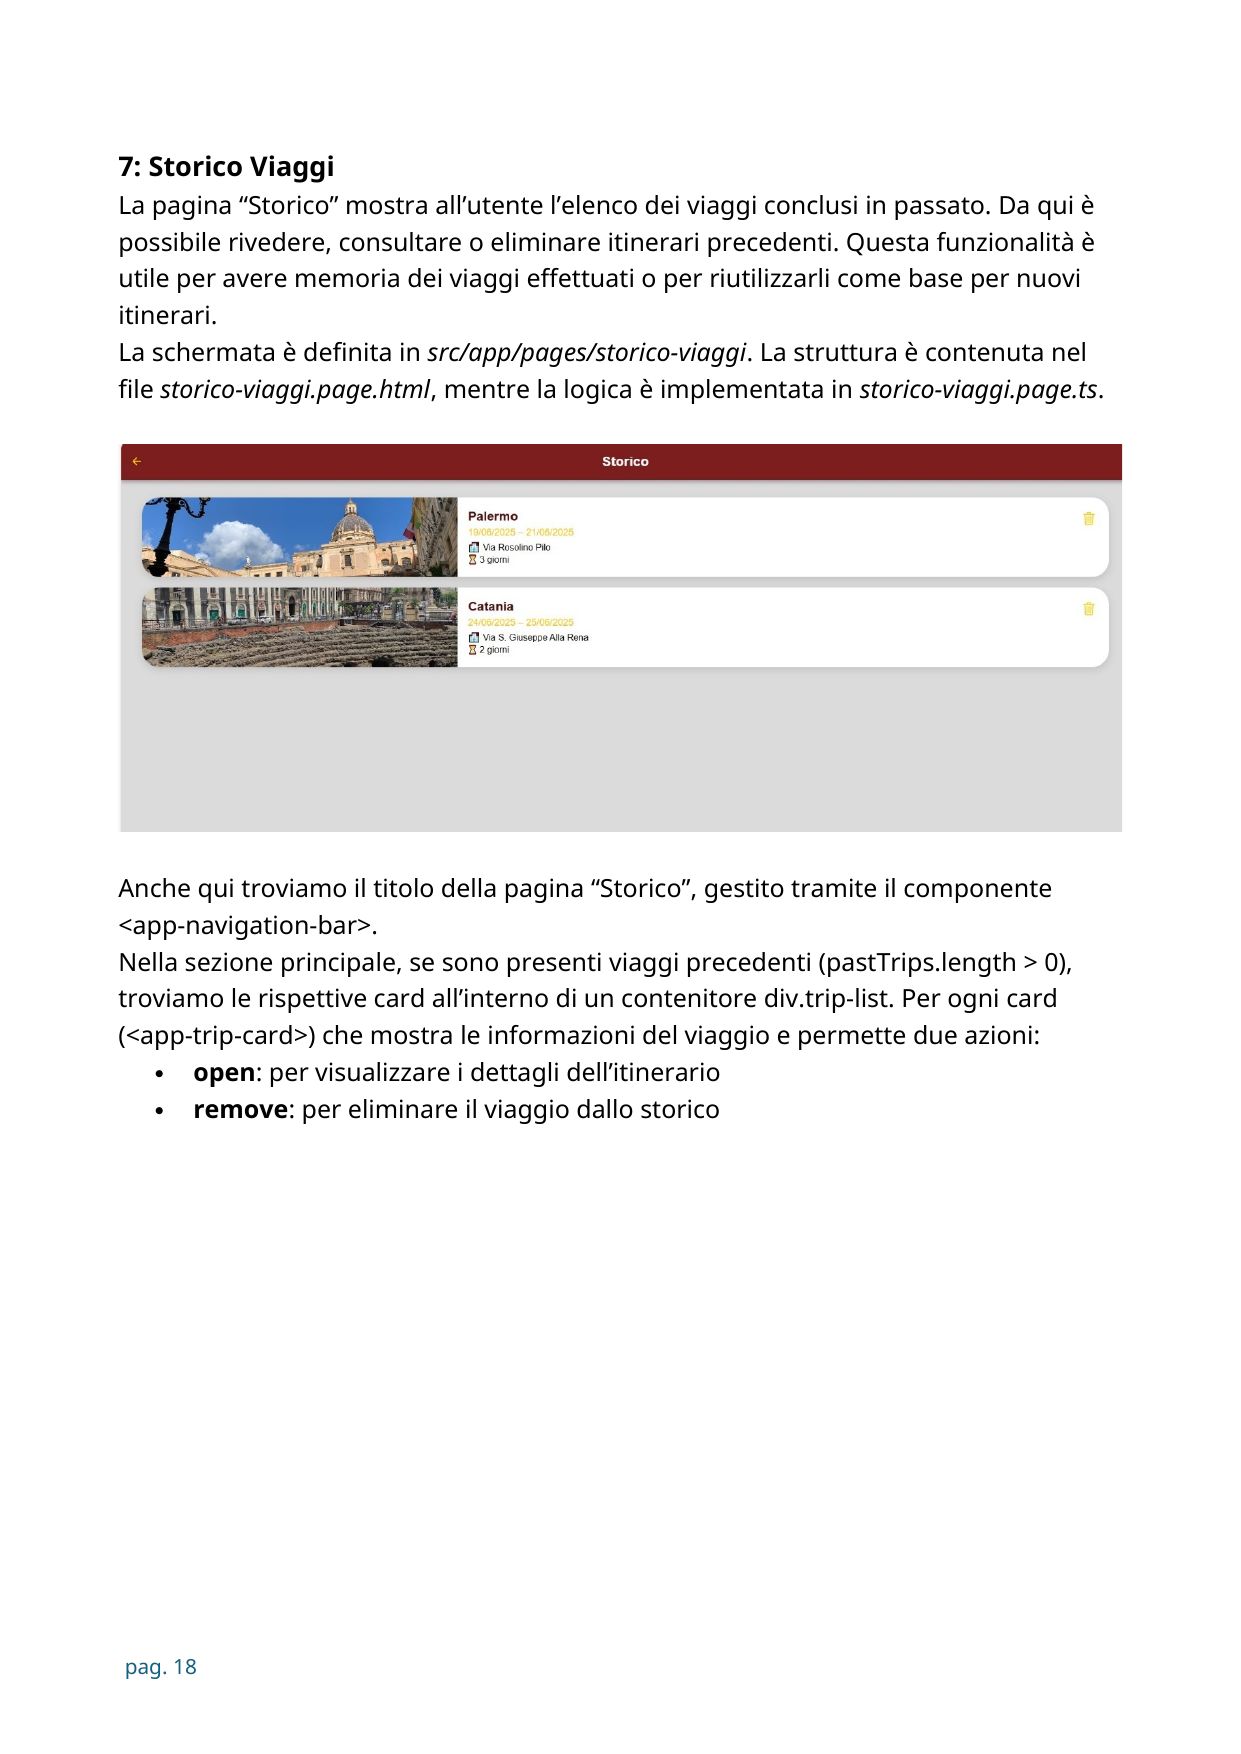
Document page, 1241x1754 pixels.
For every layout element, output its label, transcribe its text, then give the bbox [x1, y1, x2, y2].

text Nella sezione principale, se sono presenti viaggi precedenti (pastTrips.length > 0), troviamo le rispettive card all’interno di un contenitore div.trip-list. Per ogni card (<app-trip-card>) che mostra le informazioni del viaggio e permette due azioni: [118, 944, 1122, 1052]
text Anche qui troviamo il titolo della pagina “Storico”, gestito tramite il componente <app-navigation-bar>. [118, 871, 1122, 941]
list open: per visualizzare i dettagli dell’itinerario [156, 1054, 1122, 1088]
text La schermata è definita in src/app/pages/storico-viaggi. La struttura è contenuta nel file storico-viaggi.page.html, mentre la logica è implementata in storico-viaggi.page.ts. [118, 334, 1122, 405]
picture [118, 444, 1123, 832]
text 7: Storico Viaggi [118, 148, 1122, 184]
text La pagina “Storico” mostra all’utente l’elenco dei viaggi conclusi in passato. Da qui è possibile rivedere, consultare o eliminare itinerari precedenti. Questa funzionalità è utile per avere memoria dei viaggi effettuati o per riutilizzarli come base per nuovi itinerari. [118, 187, 1122, 332]
list remove: per eliminare il viaggio dallo storico [156, 1091, 1122, 1125]
